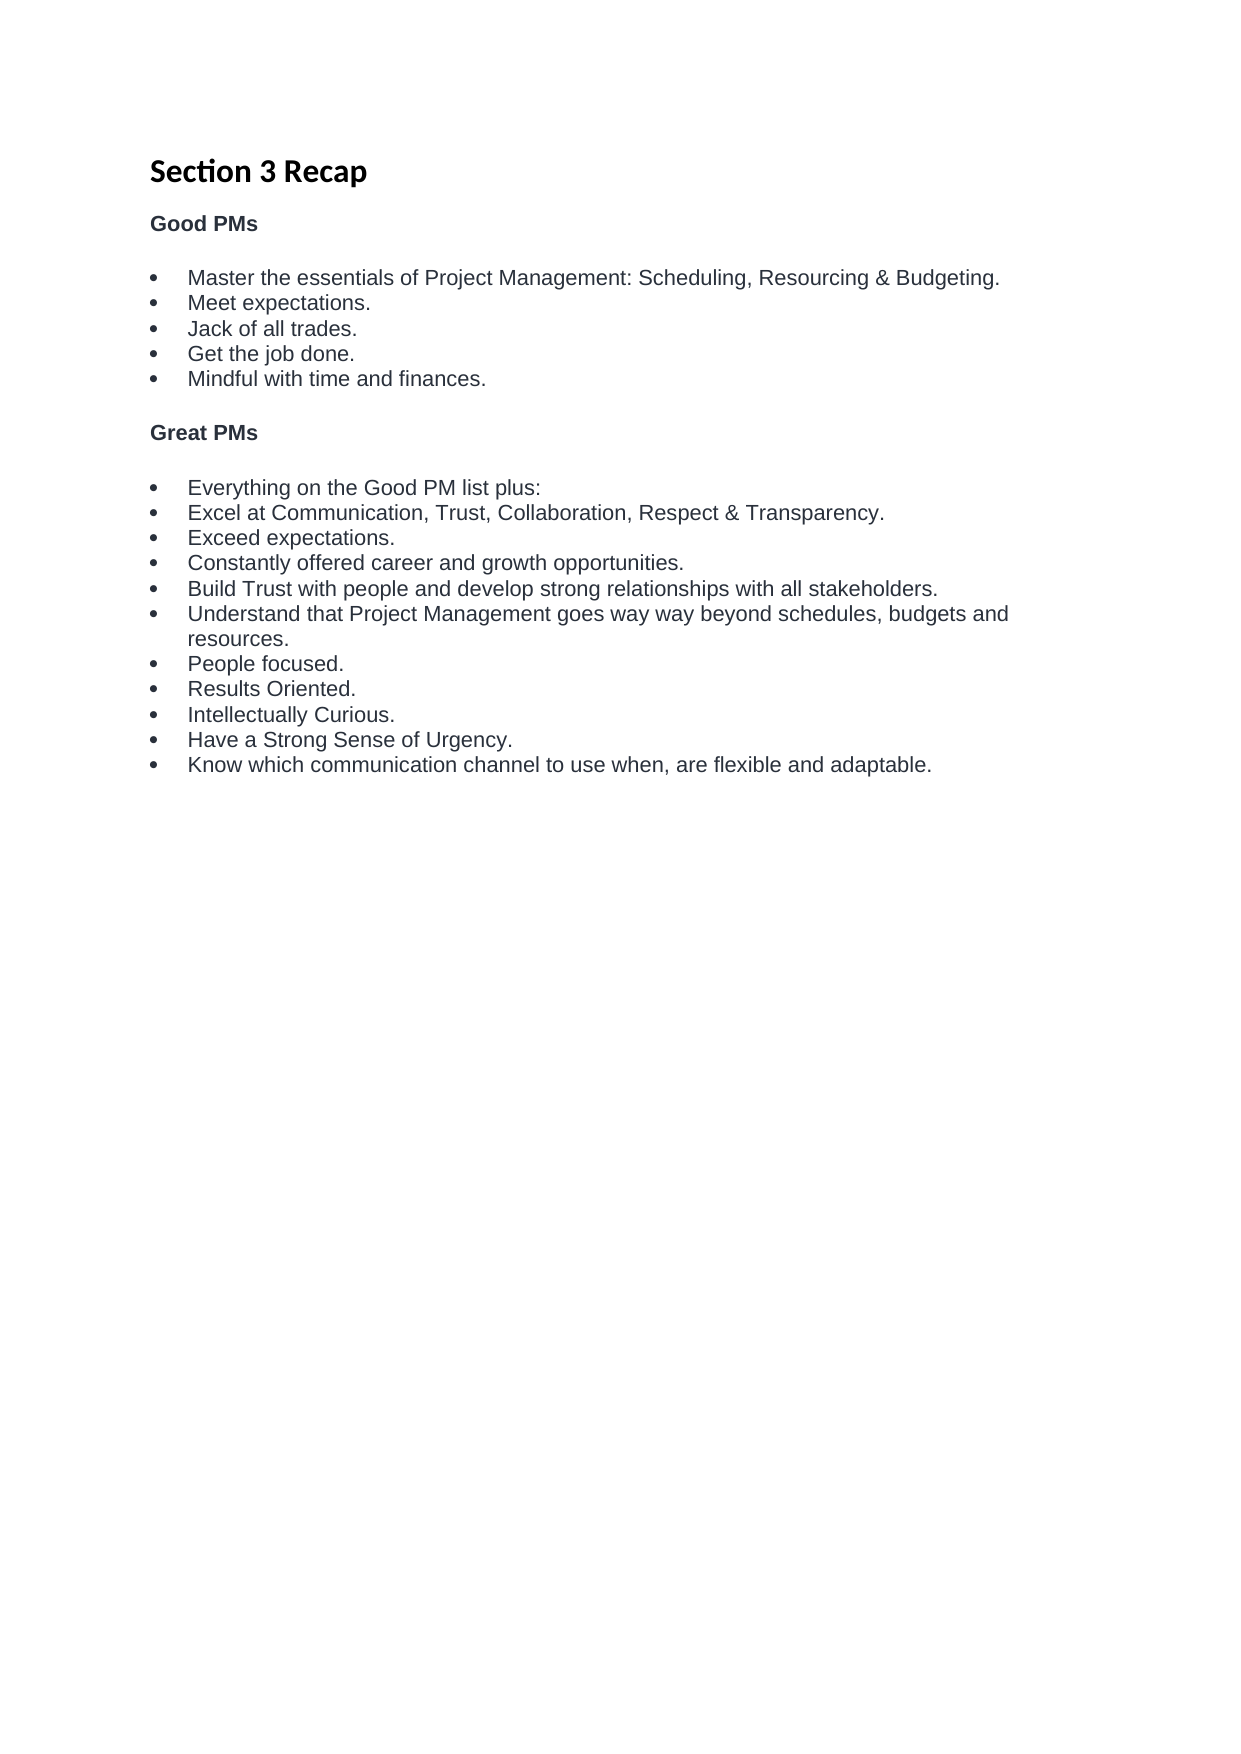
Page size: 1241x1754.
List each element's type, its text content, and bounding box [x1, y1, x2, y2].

text Great PMs [150, 420, 1090, 445]
list Constantly offered career and growth opportunities. [150, 550, 1090, 575]
list Results Oriented. [150, 676, 1090, 701]
list Exceed expectations. [150, 525, 1090, 550]
list Intellectually Curious. [150, 701, 1090, 727]
list Understand that Project Management goes way way beyond schedules, budgets and resources. [150, 601, 1090, 651]
list Have a Strong Sense of Urgency. [150, 727, 1090, 752]
list People focused. [150, 651, 1090, 676]
list Know which communication channel to use when, are flexible and adaptable. [150, 752, 1090, 777]
list Meet expectations. [150, 290, 1090, 315]
list Get the job done. [150, 341, 1090, 366]
list Everything on the Good PM list plus: [150, 474, 1090, 500]
list Master the essentials of Project Management: Scheduling, Resourcing & Budgeting. [150, 265, 1090, 290]
list Build Trust with people and develop strong relationships with all stakeholders. [150, 575, 1090, 601]
text Section 3 Recap [150, 150, 1090, 191]
list Mindful with time and finances. [150, 366, 1090, 391]
text Good PMs [150, 211, 1090, 236]
list Excel at Communication, Trust, Collaboration, Respect & Transparency. [150, 500, 1090, 525]
list Jack of all trades. [150, 315, 1090, 341]
